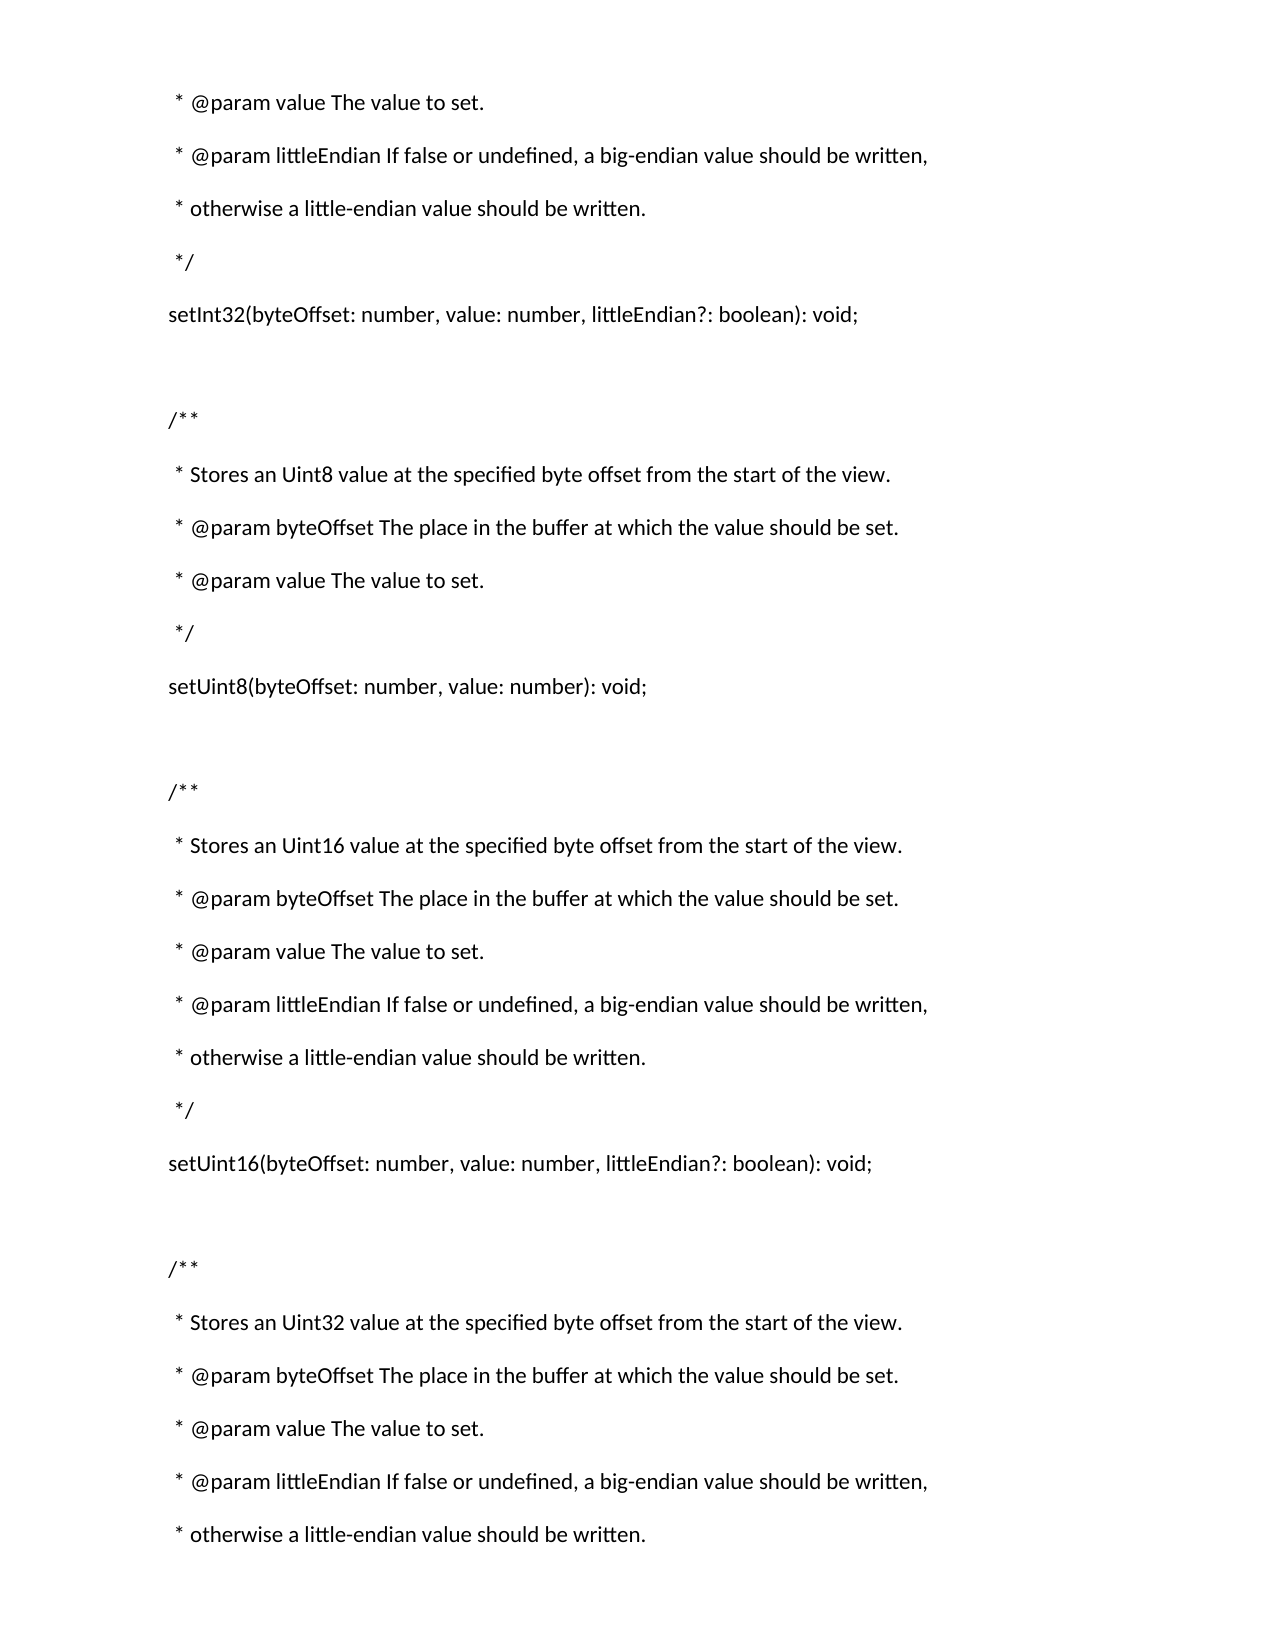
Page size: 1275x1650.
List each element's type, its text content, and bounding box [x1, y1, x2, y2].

text /** [148, 407, 1186, 435]
text * Stores an Uint8 value at the specified byte offset from the start of the view. [148, 460, 1186, 488]
text * @param littleEndian If false or undefined, a big-endian value should be written, [148, 142, 1186, 169]
text * Stores an Uint32 value at the specified byte offset from the start of the view. [148, 1308, 1186, 1336]
text * otherwise a little-endian value should be written. [148, 1043, 1186, 1071]
text * @param value The value to set. [148, 566, 1186, 594]
text * @param value The value to set. [148, 88, 1186, 117]
text * @param byteOffset The place in the buffer at which the value should be set. [148, 513, 1186, 541]
text * @param littleEndian If false or undefined, a big-endian value should be written, [148, 990, 1186, 1018]
text * Stores an Uint16 value at the specified byte offset from the start of the view. [148, 831, 1186, 859]
text * @param value The value to set. [148, 937, 1186, 965]
text /** [148, 1255, 1186, 1283]
text * @param byteOffset The place in the buffer at which the value should be set. [148, 884, 1186, 912]
text */ [148, 1096, 1186, 1124]
text setInt32(byteOffset: number, value: number, littleEndian?: boolean): void; [148, 301, 1186, 329]
text */ [148, 619, 1186, 647]
text * otherwise a little-endian value should be written. [148, 194, 1186, 223]
text * @param byteOffset The place in the buffer at which the value should be set. [148, 1361, 1186, 1389]
text * @param littleEndian If false or undefined, a big-endian value should be written, [148, 1467, 1186, 1495]
text * @param value The value to set. [148, 1414, 1186, 1442]
text /** [148, 778, 1186, 806]
text setUint16(byteOffset: number, value: number, littleEndian?: boolean): void; [148, 1149, 1186, 1177]
text */ [148, 248, 1186, 276]
text * otherwise a little-endian value should be written. [148, 1520, 1186, 1548]
text setUint8(byteOffset: number, value: number): void; [148, 672, 1186, 700]
